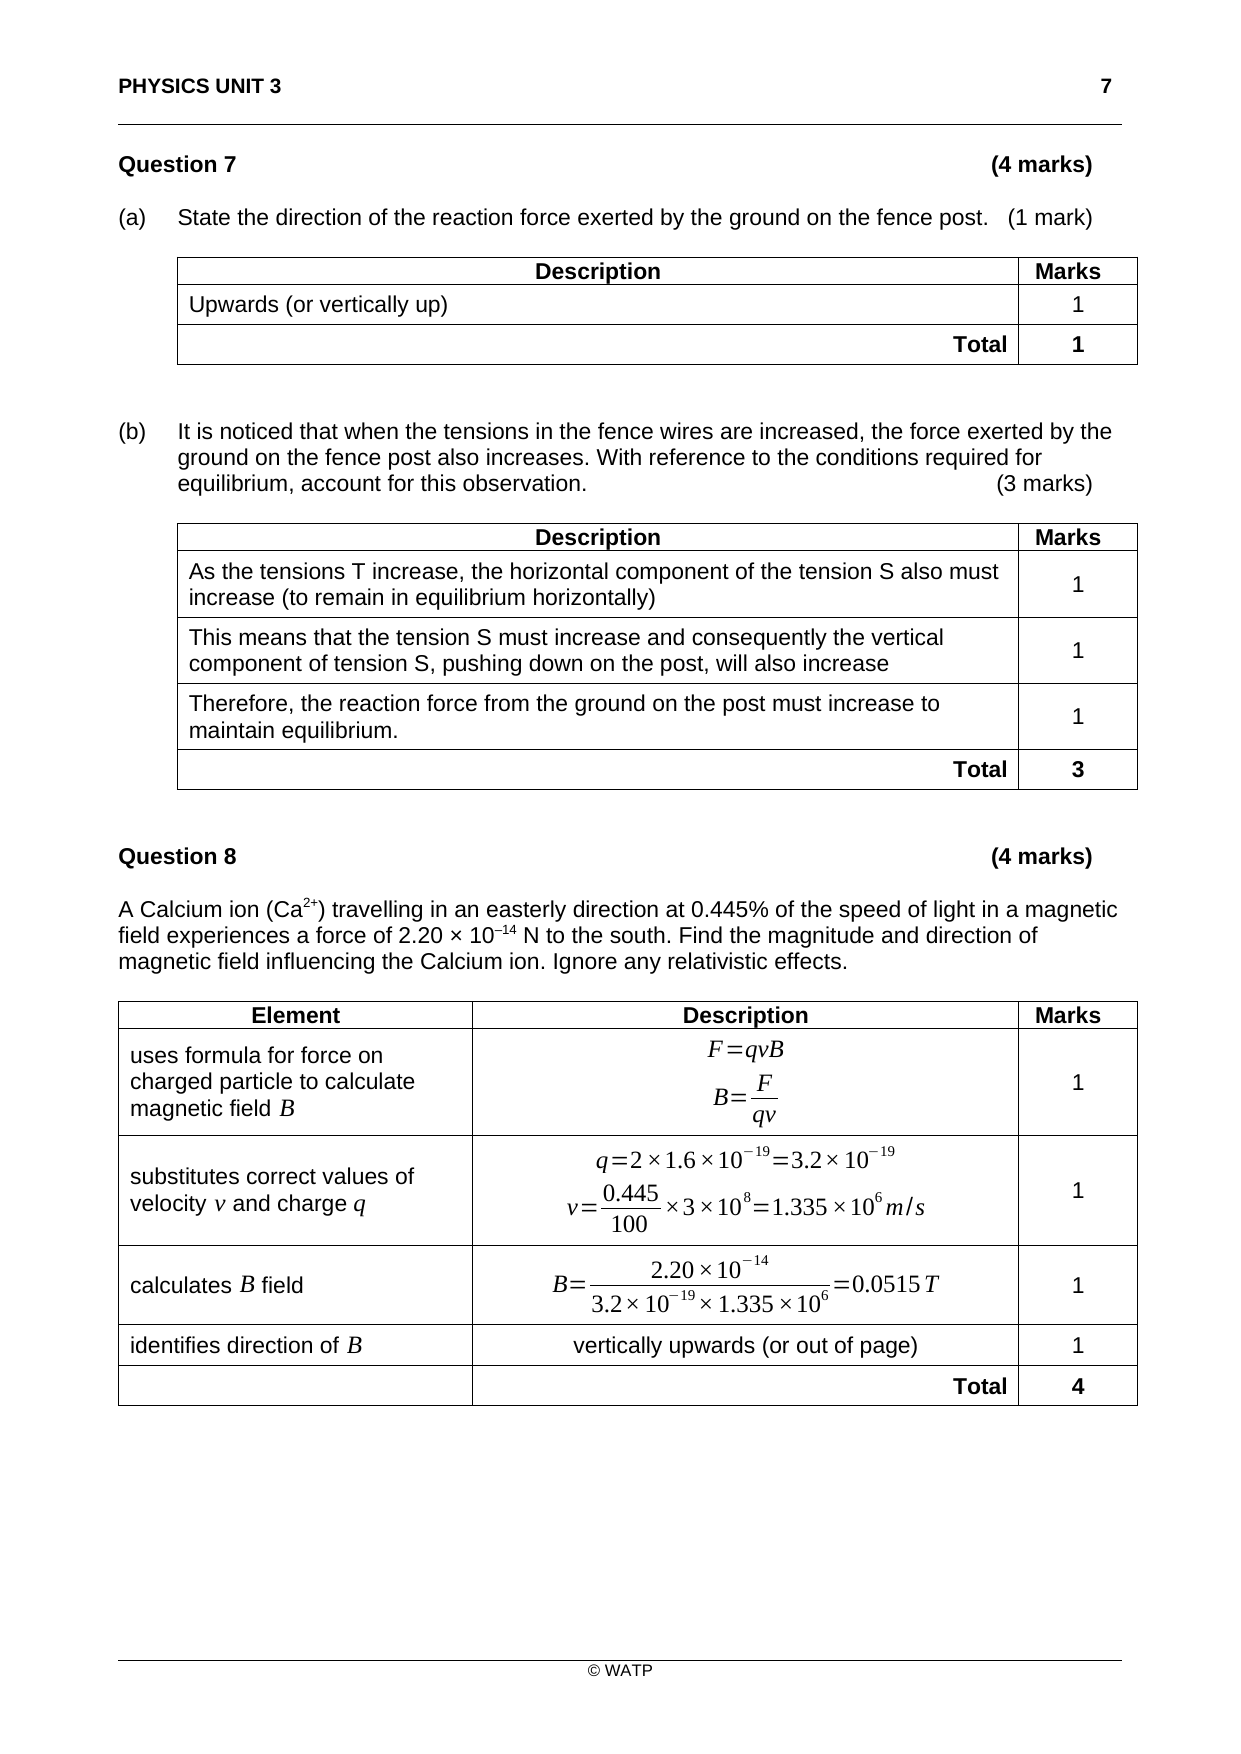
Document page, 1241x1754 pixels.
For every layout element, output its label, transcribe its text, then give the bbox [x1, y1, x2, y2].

table_cell 1 [1019, 618, 1137, 683]
table_cell [473, 1029, 1018, 1135]
text (a) State the direction of the reaction force exerted by the ground on the fence post. (1 mark) [118, 204, 1122, 230]
table_cell Upwards (or vertically up) [178, 285, 1018, 324]
table_cell identifies direction of [119, 1325, 472, 1365]
table_cell uses formula for force on charged particle to calculate magnetic field [119, 1029, 472, 1135]
table_cell Therefore, the reaction force from the ground on the post must increase to maintain equilibrium. [178, 684, 1018, 749]
table_cell 1 [1019, 684, 1137, 749]
table_cell 1 [1019, 1136, 1137, 1244]
table_header Element [119, 1002, 472, 1028]
table_cell Total [178, 750, 1018, 789]
table_cell Total [473, 1366, 1018, 1405]
table_header Marks [1019, 258, 1137, 284]
table_cell 1 [1019, 1029, 1137, 1135]
table_cell 4 [1019, 1366, 1137, 1405]
table_header Marks [1019, 1002, 1137, 1028]
table_cell 1 [1019, 285, 1137, 324]
table_header Description [178, 524, 1018, 550]
text A Calcium ion (Ca2+) travelling in an easterly direction at 0.445% of the speed of light in a magnetic field experiences a force of 2.20 × 10–14 N to the south. Find the magnitude and direction of magnetic field influencing the Calcium ion. Ignore any relativistic effects. [118, 896, 1122, 974]
table_header Description [473, 1002, 1018, 1028]
table_cell This means that the tension S must increase and consequently the vertical component of tension S, pushing down on the post, will also increase [178, 618, 1018, 683]
table_cell [473, 1136, 1018, 1244]
table_cell 1 [1019, 325, 1137, 364]
table_cell As the tensions T increase, the horizontal component of the tension S also must increase (to remain in equilibrium horizontally) [178, 551, 1018, 617]
text Question 7 (4 marks) [118, 151, 1122, 178]
table_cell 1 [1019, 1325, 1137, 1365]
table_cell [119, 1366, 472, 1405]
table_cell Total [178, 325, 1018, 364]
table_header Description [178, 258, 1018, 284]
table_cell calculates field [119, 1246, 472, 1324]
table_cell 1 [1019, 1246, 1137, 1324]
table_cell vertically upwards (or out of page) [473, 1325, 1018, 1365]
table_cell 3 [1019, 750, 1137, 789]
table_header Marks [1019, 524, 1137, 550]
text Question 8 (4 marks) [118, 843, 1122, 869]
table_cell 1 [1019, 551, 1137, 617]
text (b) It is noticed that when the tensions in the fence wires are increased, the force exerted by the ground on the fence post also increases. With reference to the conditions required for equilibrium, account for this observation. (3 marks) [118, 418, 1122, 497]
table_cell [473, 1246, 1018, 1324]
table_cell substitutes correct values of velocity and charge [119, 1136, 472, 1244]
